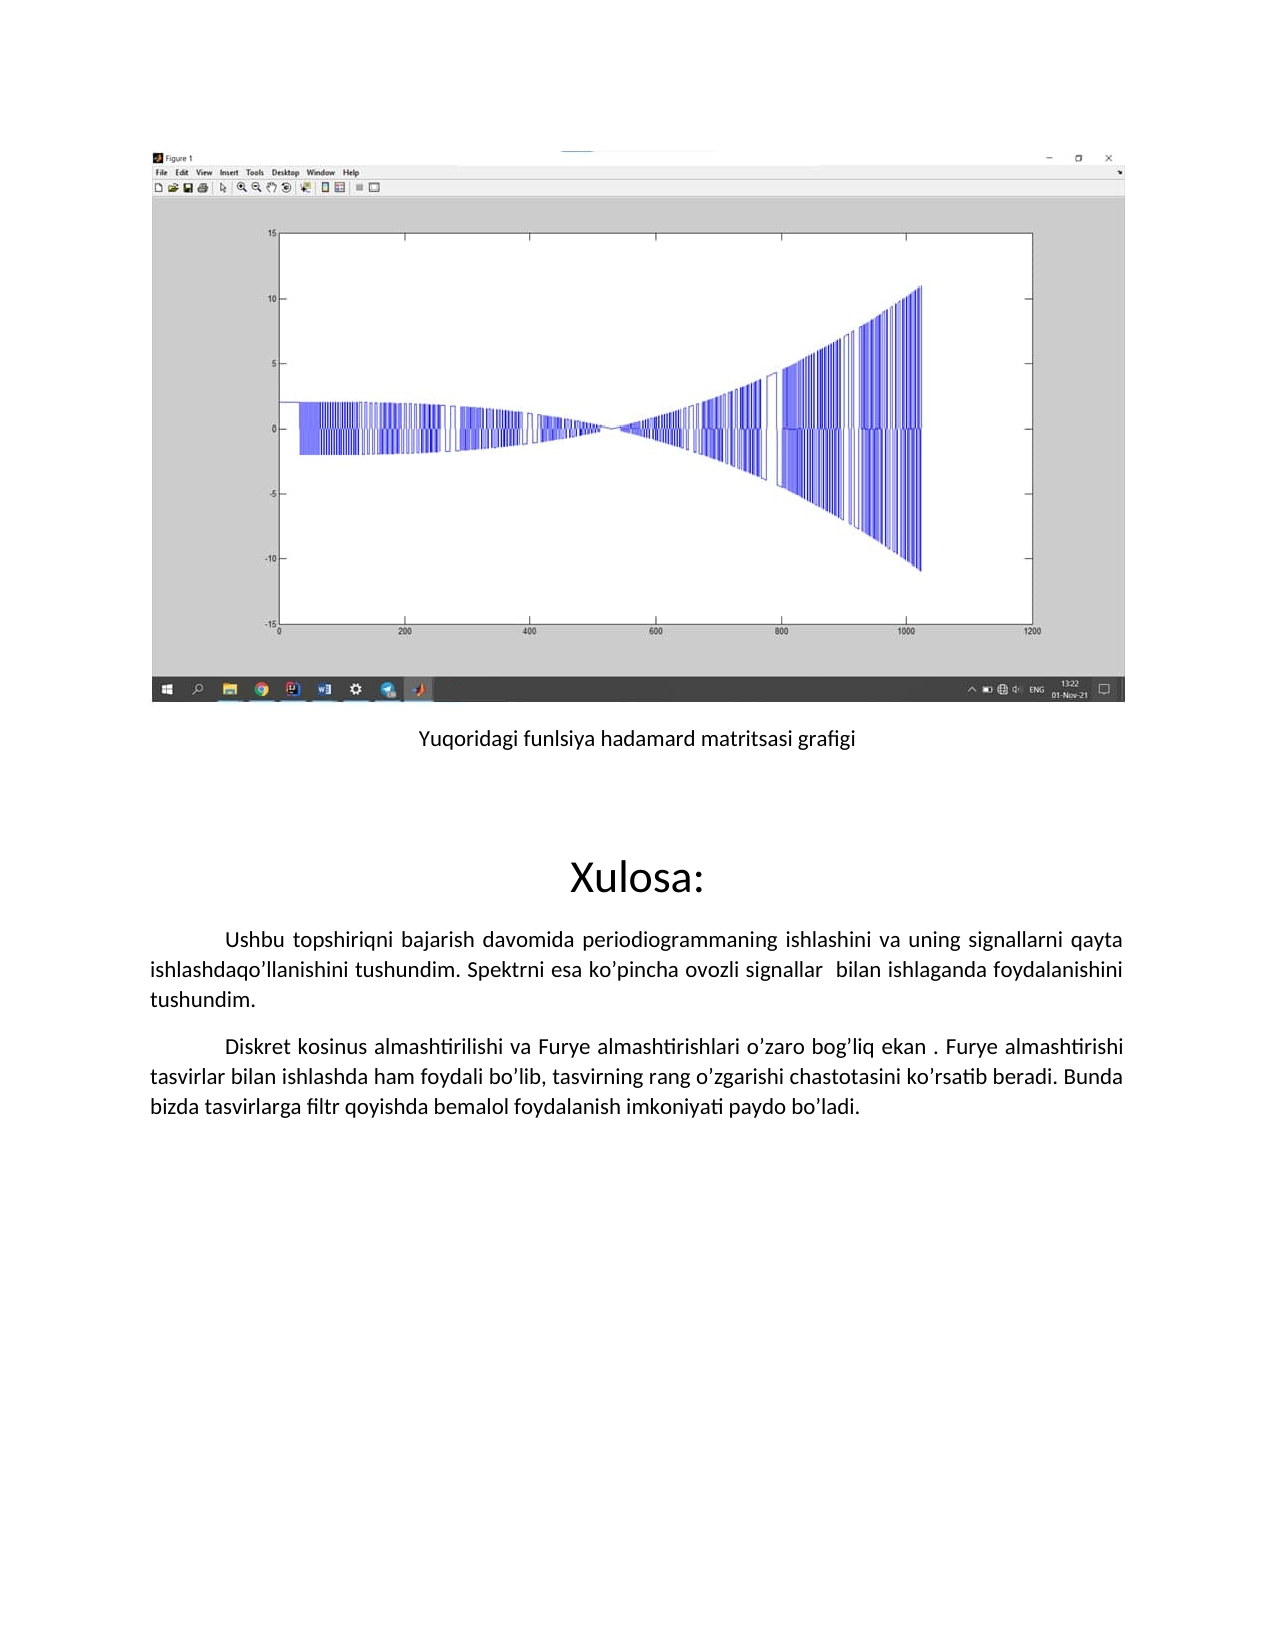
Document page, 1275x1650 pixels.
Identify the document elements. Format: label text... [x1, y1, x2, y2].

text Diskret kosinus almashtirilishi va Furye almashtirishlari o’zaro bog’liq ekan . Furye almashtirishi tasvirlar bilan ishlashda ham foydali bo’lib, tasvirning rang o’zgarishi chastotasini ko’rsatib beradi. Bunda bizda tasvirlarga filtr qoyishda bemalol foydalanish imkoniyati paydo bo’ladi. [150, 1032, 1125, 1120]
text Xulosa: [150, 848, 1125, 904]
text Ushbu topshiriqni bajarish davomida periodiogrammaning ishlashini va uning signallarni qayta ishlashdaqo’llanishini tushundim. Spektrni esa ko’pincha ovozli signallar bilan ishlaganda foydalanishini tushundim. [150, 925, 1125, 1013]
text Yuqoridagi funlsiya hadamard matritsasi grafigi [150, 724, 1125, 752]
picture [150, 150, 1125, 705]
